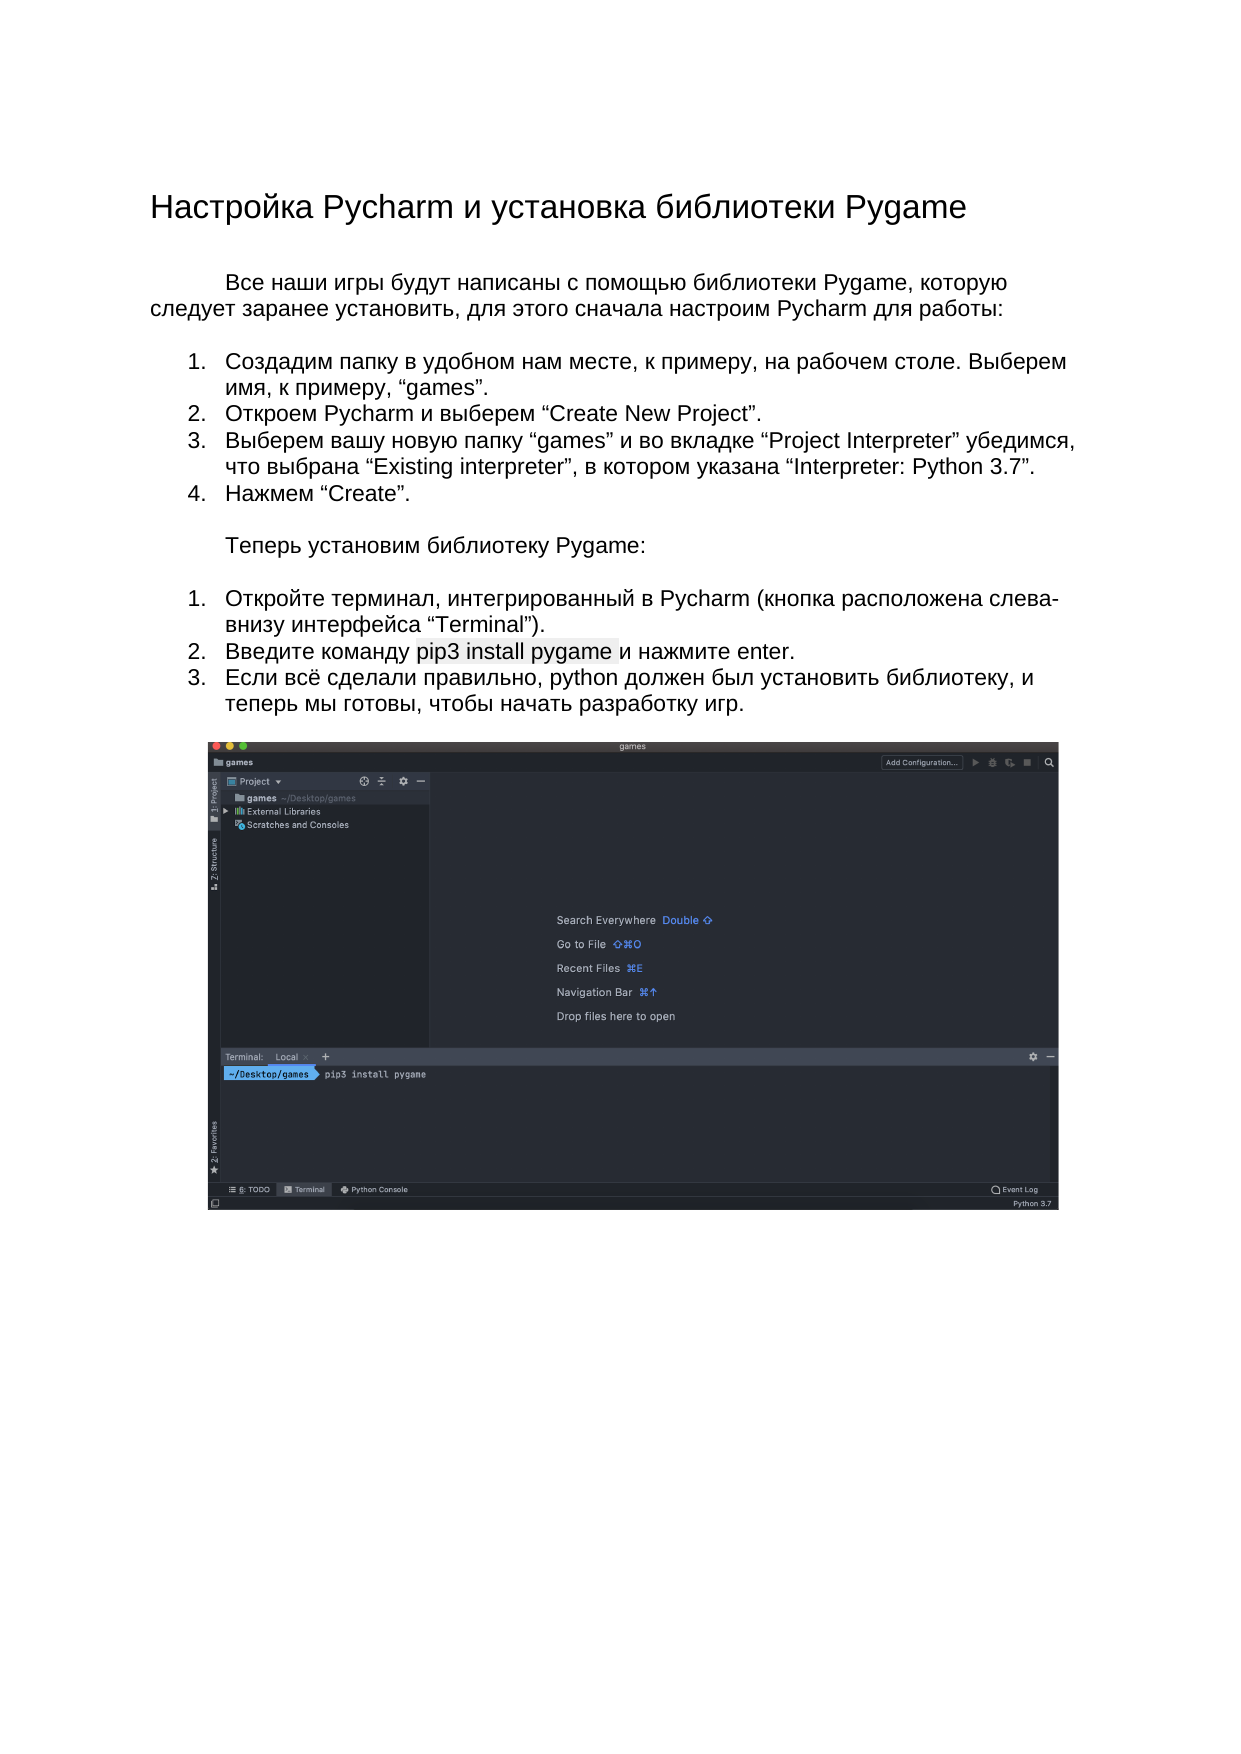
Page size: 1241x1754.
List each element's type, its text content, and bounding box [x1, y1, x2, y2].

list Нажмем “Create”. [187, 479, 1090, 506]
list Введите команду pip3 install pygame и нажмите enter. [619, 638, 1090, 664]
list Откройте терминал, интегрированный в Pycharm (кнопка расположена слева-внизу интерфейса “Terminal”). [187, 585, 1090, 638]
list Выберем вашу новую папку “games” и во вкладке “Project Interpreter” убедимся, что выбрана “Existing interpreter”, в котором указана “Interpreter: Python 3.7”. [187, 427, 1090, 479]
text Все наши игры будут написаны с помощью библиотеки Pygame, которую следует заранее установить, для этого сначала настроим Pycharm для работы: [150, 269, 1090, 321]
subtitle Настройка Pycharm и установка библиотеки Pygame [150, 187, 1090, 226]
picture [207, 742, 1059, 1210]
list Откроем Pycharm и выберем “Create New Project”. [187, 400, 1090, 427]
list Создадим папку в удобном нам месте, к примеру, на рабочем столе. Выберем имя, к примеру, “games”. [187, 348, 1090, 400]
list Введите команду pip3 install pygame и нажмите enter. [187, 638, 416, 664]
list Если всё сделали правильно, python должен был установить библиотеку, и теперь мы готовы, чтобы начать разработку игр. [187, 664, 1090, 717]
text Теперь установим библиотеку Pygame: [225, 532, 1090, 558]
